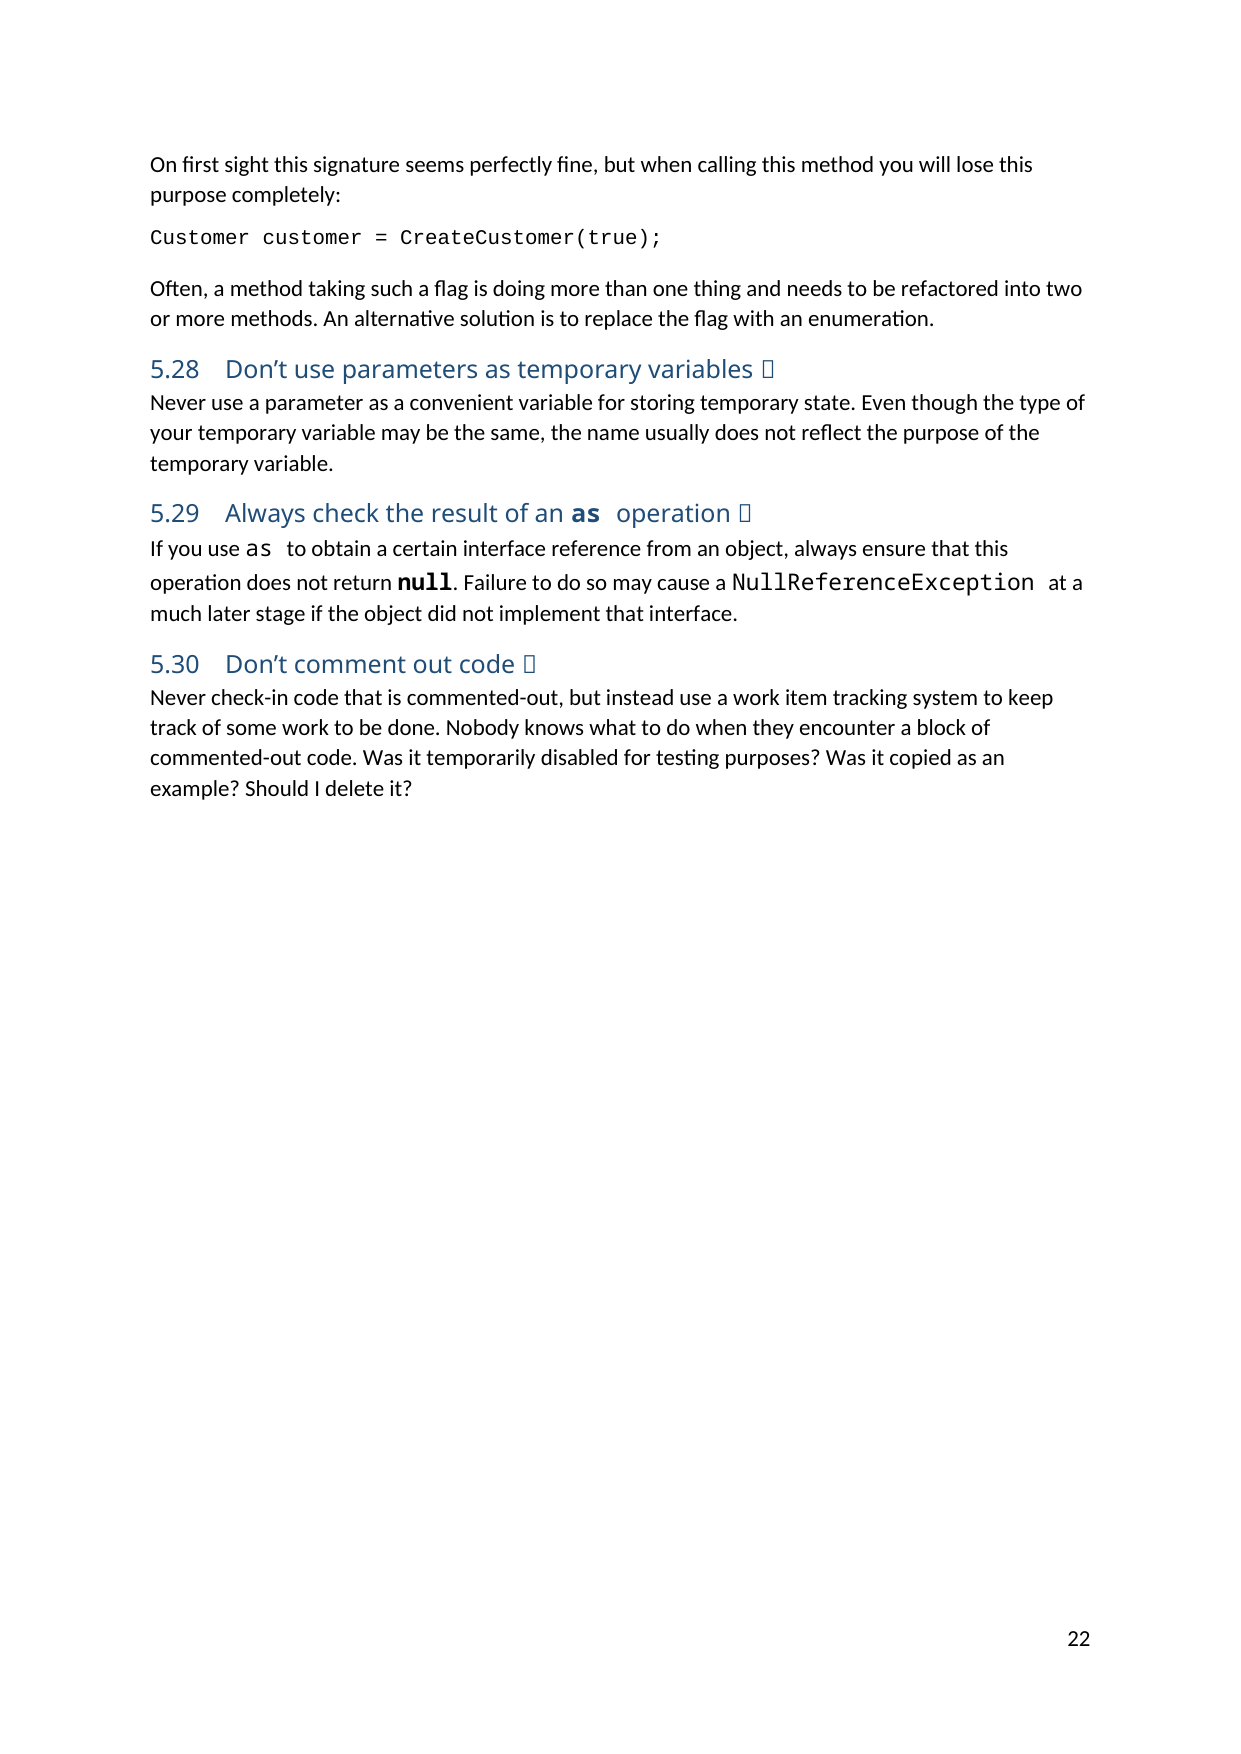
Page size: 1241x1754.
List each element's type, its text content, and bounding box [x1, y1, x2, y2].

text On first sight this signature seems perfectly fine, but when calling this method you will lose this purpose completely: [150, 150, 1090, 208]
subtitle Don’t use parameters as temporary variables  [150, 351, 1090, 386]
subtitle Always check the result of an as operation  [150, 496, 1090, 529]
text Customer customer = CreateCustomer(true); [150, 227, 1090, 251]
subtitle Don’t comment out code  [150, 646, 1090, 680]
text If you use as to obtain a certain interface reference from an object, always ensure that this operation does not return null. Failure to do so may cause a NullReferenceException at a much later stage if the object did not implement that interface. [150, 532, 1090, 627]
text Never use a parameter as a convenient variable for storing temporary state. Even though the type of your temporary variable may be the same, the name usually does not reflect the purpose of the temporary variable. [150, 388, 1090, 477]
text Often, a method taking such a flag is doing more than one thing and needs to be refactored into two or more methods. An alternative solution is to replace the flag with an enumeration. [150, 274, 1090, 333]
text Never check-in code that is commented-out, but instead use a work item tracking system to keep track of some work to be done. Nobody knows what to do when they encounter a block of commented-out code. Was it temporarily disabled for testing purposes? Was it copied as an example? Should I delete it? [150, 683, 1090, 802]
